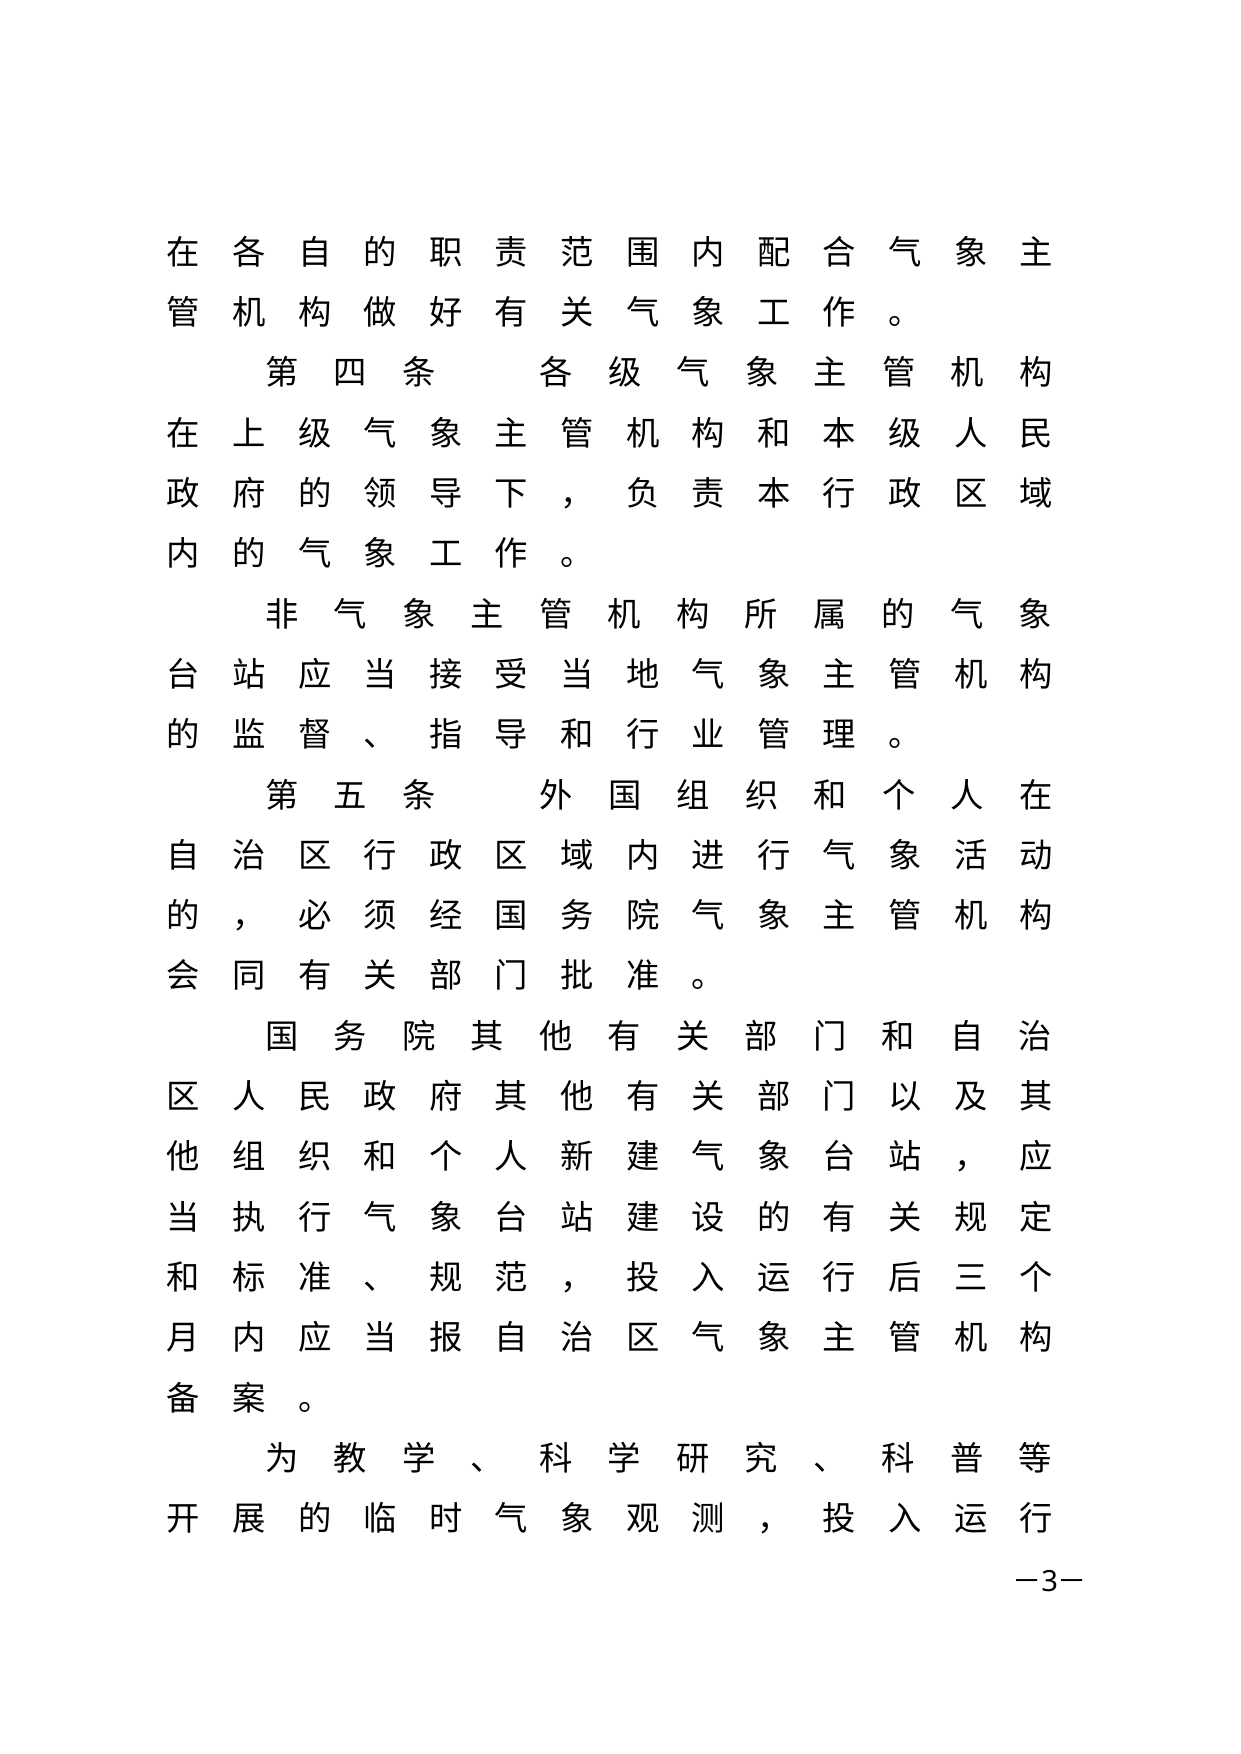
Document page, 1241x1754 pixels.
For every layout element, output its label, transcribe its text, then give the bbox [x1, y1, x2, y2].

text 各级人民政府有关部门应当在各自的职责范围内配合气象主管机构做好有关气象工作。 [167, 219, 1085, 340]
text 第五条 外国组织和个人在自治区行政区域内进行气象活动的，必须经国务院气象主管机构会同有关部门批准。 [167, 762, 1085, 1003]
text 第四条 各级气象主管机构在上级气象主管机构和本级人民政府的领导下，负责本行政区域内的气象工作。 [167, 340, 1085, 581]
text 国务院其他有关部门和自治区人民政府其他有关部门以及其他组织和个人新建气象台站，应当执行气象台站建设的有关规定和标准、规范，投入运行后三个月内应当报自治区气象主管机构备案。 [167, 1003, 1085, 1426]
text 非气象主管机构所属的气象台站应当接受当地气象主管机构的监督、指导和行业管理。 [167, 581, 1085, 762]
text 为教学、科学研究、科普等开展的临时气象观测，投入运行后三个月内应当报自治区气象主管机构备案。 [167, 1426, 1085, 1546]
